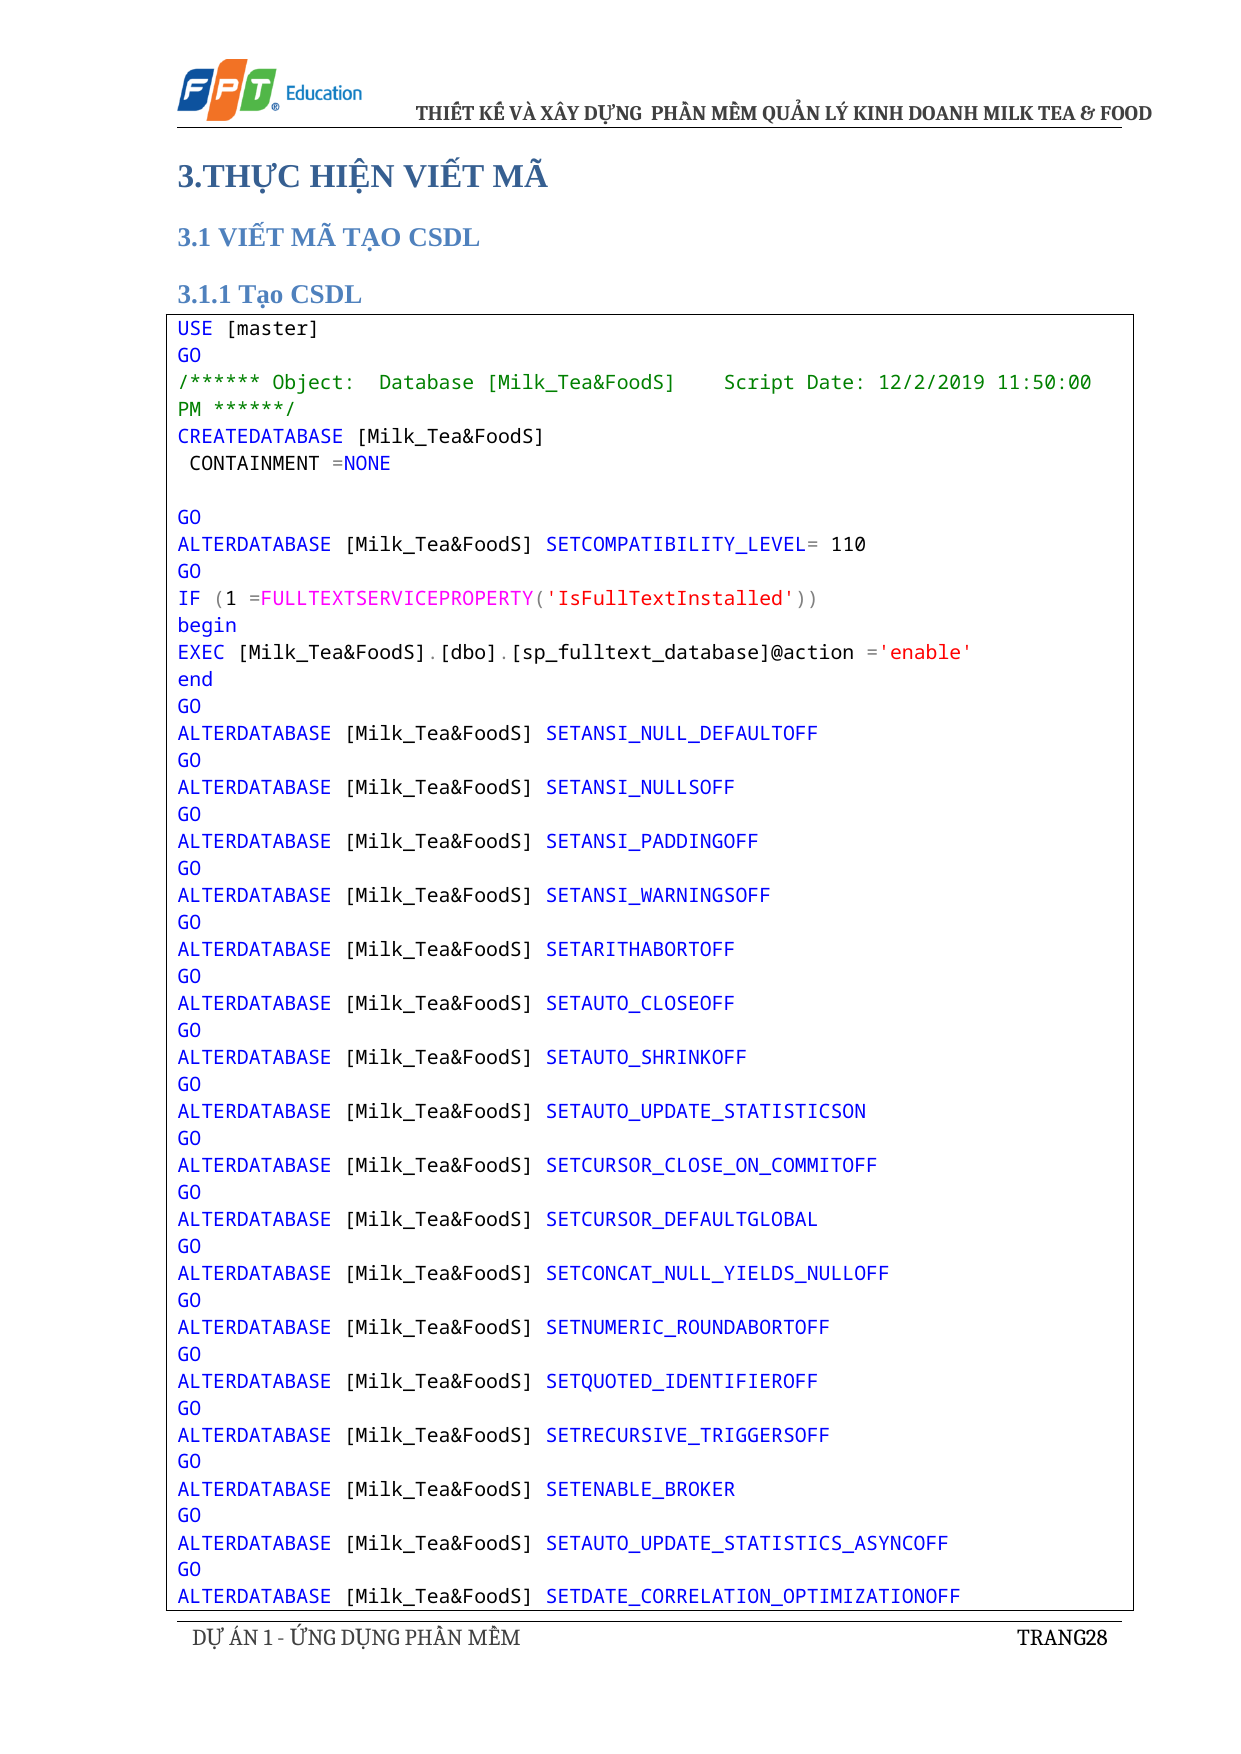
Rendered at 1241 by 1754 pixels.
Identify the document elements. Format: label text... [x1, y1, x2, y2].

subtitle 3.1.1 Tạo CSDL [177, 278, 1122, 309]
subtitle 3.THỰC HIỆN VIẾT MÃ [177, 156, 1122, 195]
picture [177, 59, 364, 121]
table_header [167, 315, 1133, 1610]
subtitle 3.1 VIẾT MÃ TẠO CSDL [177, 221, 1122, 252]
